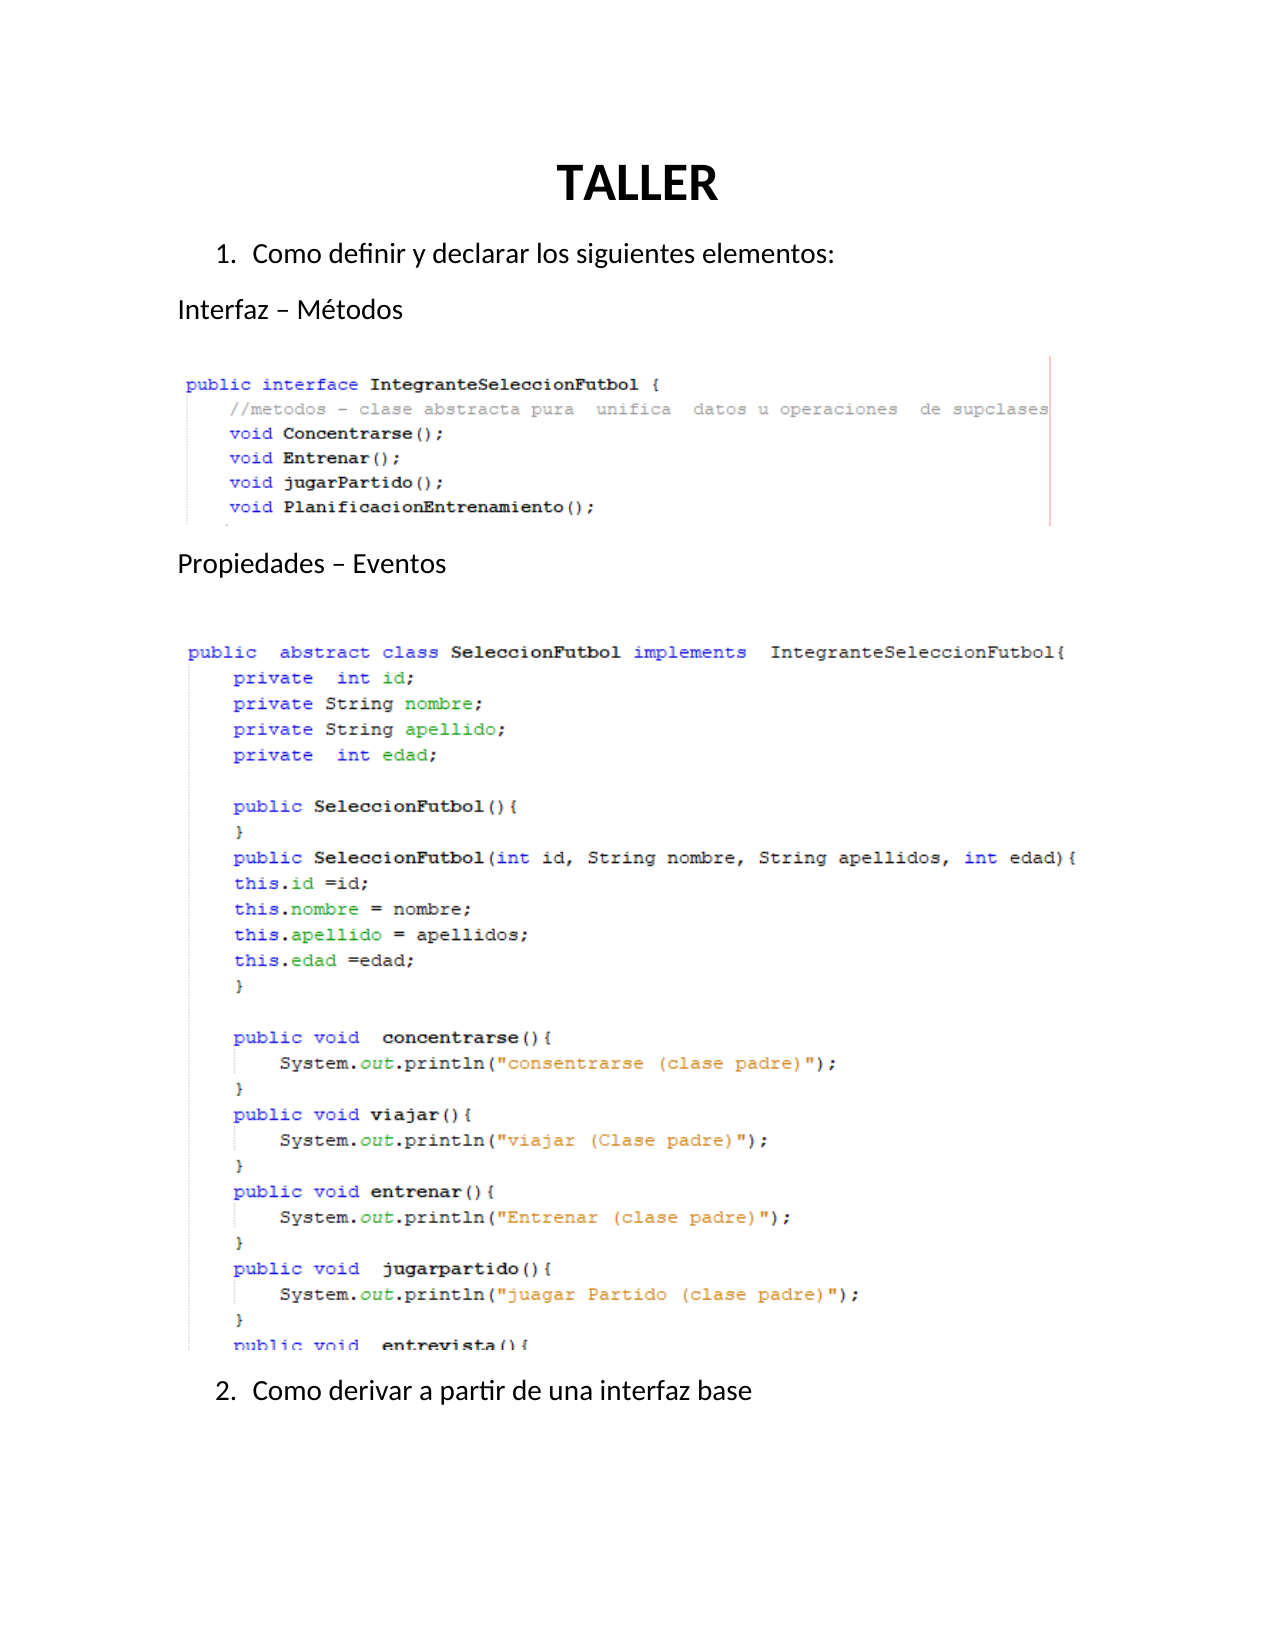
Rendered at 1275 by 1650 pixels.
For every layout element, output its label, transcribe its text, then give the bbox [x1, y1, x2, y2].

text TALLER [177, 148, 1098, 214]
list Como definir y declarar los siguientes elementos: [215, 236, 1098, 271]
picture [177, 356, 1098, 526]
text Propiedades – Eventos [177, 526, 1098, 581]
list Como derivar a partir de una interfaz base [215, 1350, 1098, 1407]
text Interfaz – Métodos [177, 291, 1098, 326]
picture [177, 638, 1098, 1350]
